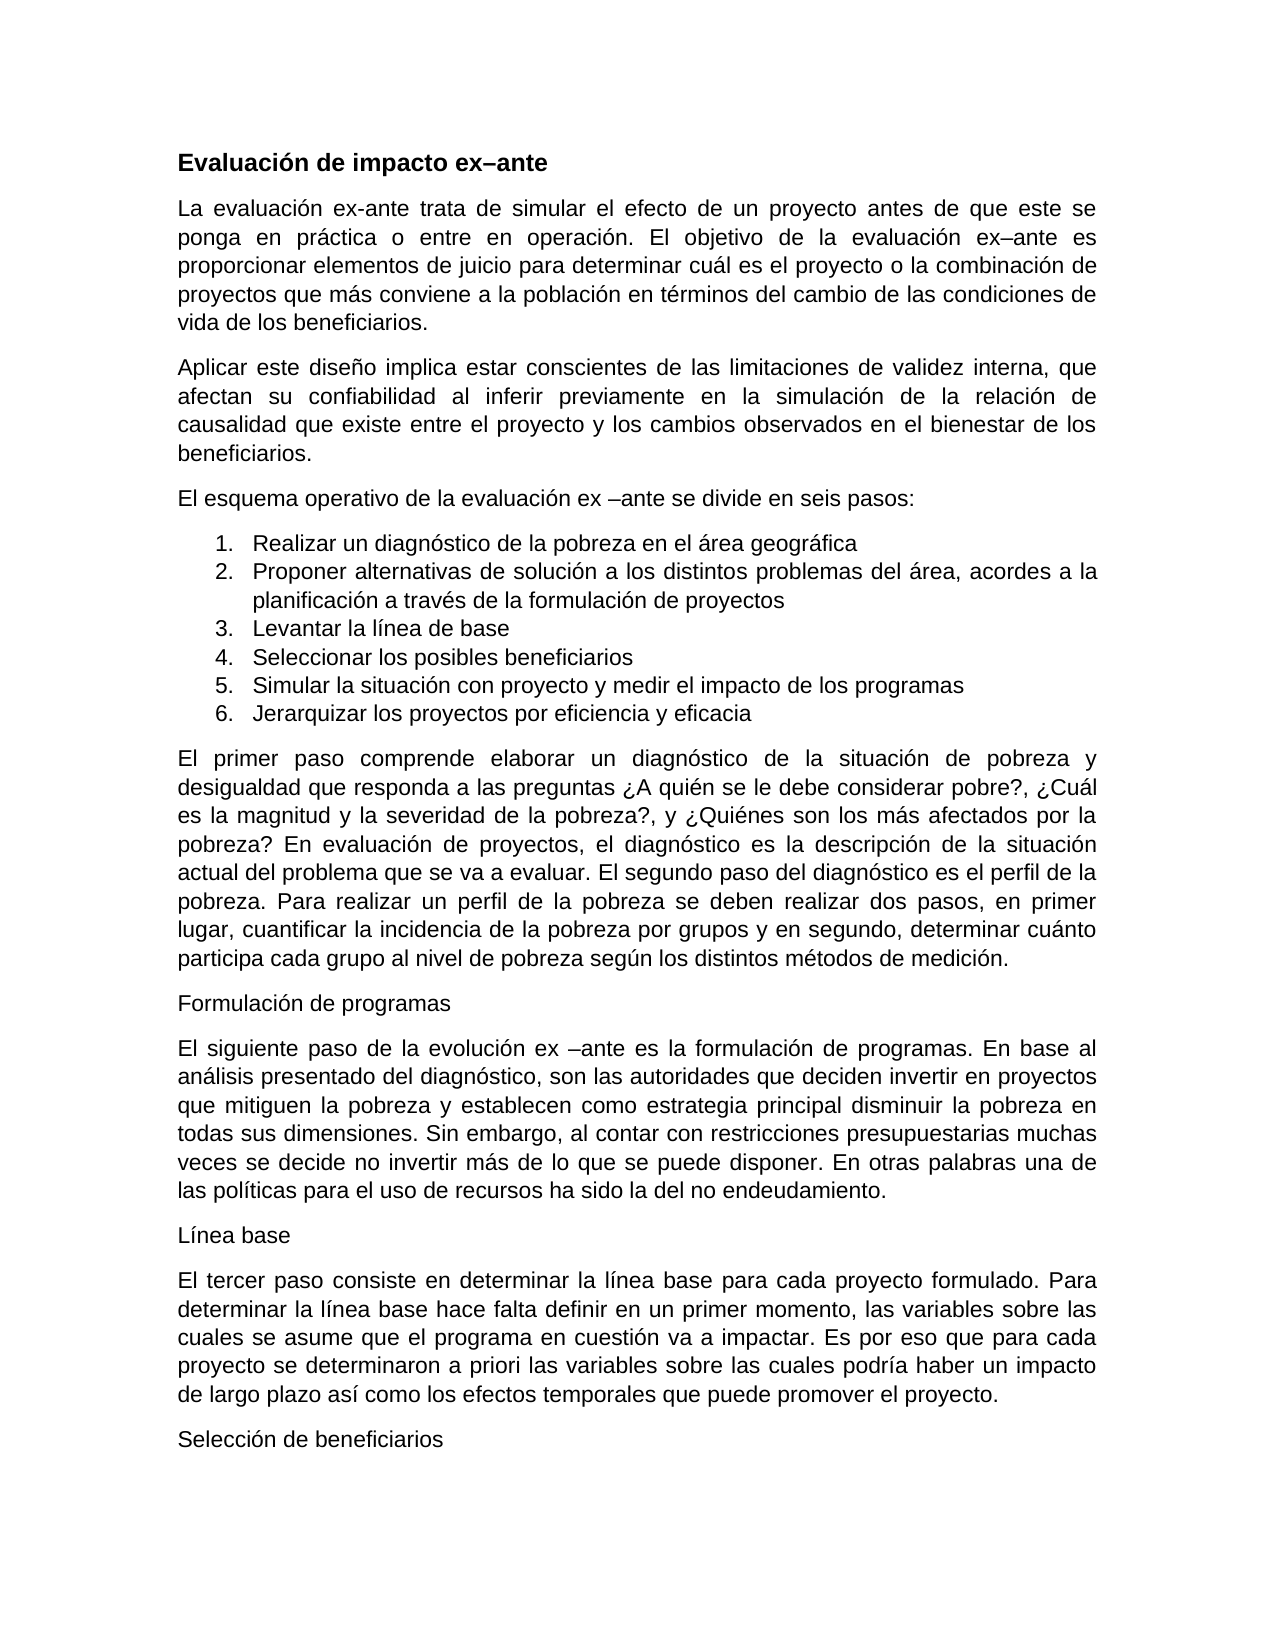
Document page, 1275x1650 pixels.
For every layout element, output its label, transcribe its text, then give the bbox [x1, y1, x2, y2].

text Evaluación de impacto ex–ante [177, 148, 1098, 176]
text Aplicar este diseño implica estar conscientes de las limitaciones de validez interna, que afectan su confiabilidad al inferir previamente en la simulación de la relación de causalidad que existe entre el proyecto y los cambios observados en el bienestar de los beneficiarios. [177, 354, 1098, 466]
text La evaluación ex-ante trata de simular el efecto de un proyecto antes de que este se ponga en práctica o entre en operación. El objetivo de la evaluación ex–ante es proporcionar elementos de juicio para determinar cuál es el proyecto o la combinación de proyectos que más conviene a la población en términos del cambio de las condiciones de vida de los beneficiarios. [177, 195, 1098, 335]
text El tercer paso consiste en determinar la línea base para cada proyecto formulado. Para determinar la línea base hace falta definir en un primer momento, las variables sobre las cuales se asume que el programa en cuestión va a impactar. Es por eso que para cada proyecto se determinaron a priori las variables sobre las cuales podría haber un impacto de largo plazo así como los efectos temporales que puede promover el proyecto. [177, 1267, 1098, 1407]
text Formulación de programas [177, 989, 1098, 1016]
text El esquema operativo de la evaluación ex –ante se divide en seis pasos: [177, 484, 1098, 511]
text El siguiente paso de la evolución ex –ante es la formulación de programas. En base al análisis presentado del diagnóstico, son las autoridades que deciden invertir en proyectos que mitiguen la pobreza y establecen como estrategia principal disminuir la pobreza en todas sus dimensiones. Sin embargo, al contar con restricciones presupuestarias muchas veces se decide no invertir más de lo que se puede disponer. En otras palabras una de las políticas para el uso de recursos ha sido la del no endeudamiento. [177, 1035, 1098, 1203]
list Proponer alternativas de solución a los distintos problemas del área, acordes a la planificación a través de la formulación de proyectos [215, 558, 1098, 613]
list Simular la situación con proyecto y medir el impacto de los programas [215, 672, 1098, 698]
text Línea base [177, 1222, 1098, 1248]
list Levantar la línea de base [215, 615, 1098, 641]
text El primer paso comprende elaborar un diagnóstico de la situación de pobreza y desigualdad que responda a las preguntas ¿A quién se le debe considerar pobre?, ¿Cuál es la magnitud y la severidad de la pobreza?, y ¿Quiénes son los más afectados por la pobreza? En evaluación de proyectos, el diagnóstico es la descripción de la situación actual del problema que se va a evaluar. El segundo paso del diagnóstico es el perfil de la pobreza. Para realizar un perfil de la pobreza se deben realizar dos pasos, en primer lugar, cuantificar la incidencia de la pobreza por grupos y en segundo, determinar cuánto participa cada grupo al nivel de pobreza según los distintos métodos de medición. [177, 745, 1098, 971]
text Selección de beneficiarios [177, 1426, 1098, 1452]
list Jerarquizar los proyectos por eficiencia y eficacia [215, 700, 1098, 727]
list Realizar un diagnóstico de la pobreza en el área geográfica [215, 530, 1098, 556]
list Seleccionar los posibles beneficiarios [215, 643, 1098, 670]
